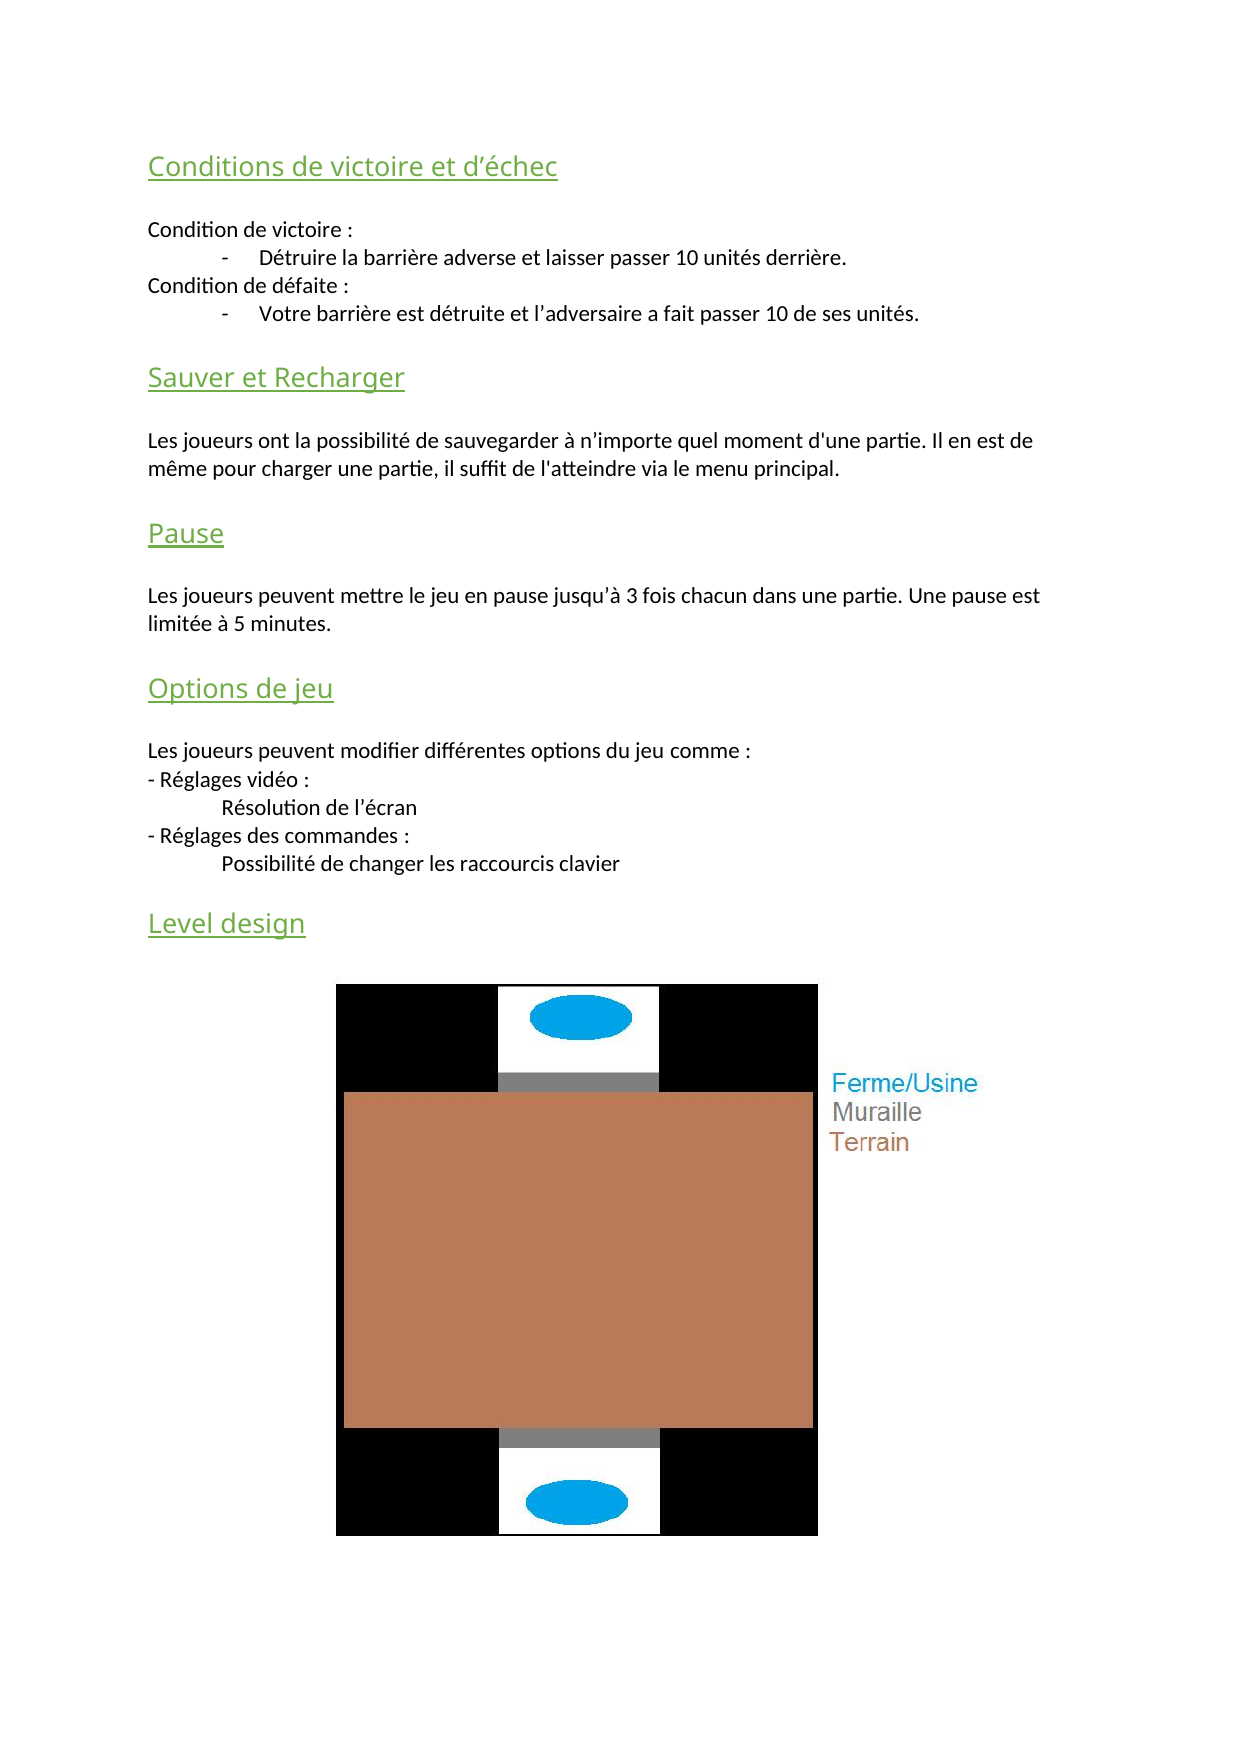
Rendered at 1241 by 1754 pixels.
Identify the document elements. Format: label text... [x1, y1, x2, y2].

text - Réglages des commandes : [148, 821, 1093, 849]
subtitle Pause [148, 514, 1093, 551]
subtitle Conditions de victoire et d’échec [148, 148, 1093, 184]
subtitle Sauver et Recharger [148, 359, 1093, 396]
list Votre barrière est détruite et l’adversaire a fait passer 10 de ses unités. [221, 299, 1093, 327]
text Les joueurs peuvent modifier différentes options du jeu comme : [148, 737, 1093, 765]
text Les joueurs ont la possibilité de sauvegarder à n’importe quel moment d'une partie. Il en est de même pour charger une partie, il suffit de l'atteindre via le menu principal. [148, 426, 1093, 482]
text Level design [148, 905, 1093, 970]
text Possibilité de changer les raccourcis clavier [148, 849, 1093, 877]
text Condition de victoire : [148, 215, 1093, 243]
subtitle Options de jeu [148, 669, 1093, 706]
text - Réglages vidéo : [148, 765, 1093, 793]
text Les joueurs peuvent mettre le jeu en pause jusqu’à 3 fois chacun dans une partie. Une pause est limitée à 5 minutes. [148, 581, 1093, 637]
text Condition de défaite : [148, 271, 1093, 299]
picture [242, 969, 998, 1536]
text Résolution de l’écran [148, 793, 1093, 821]
list Détruire la barrière adverse et laisser passer 10 unités derrière. [221, 243, 1093, 271]
